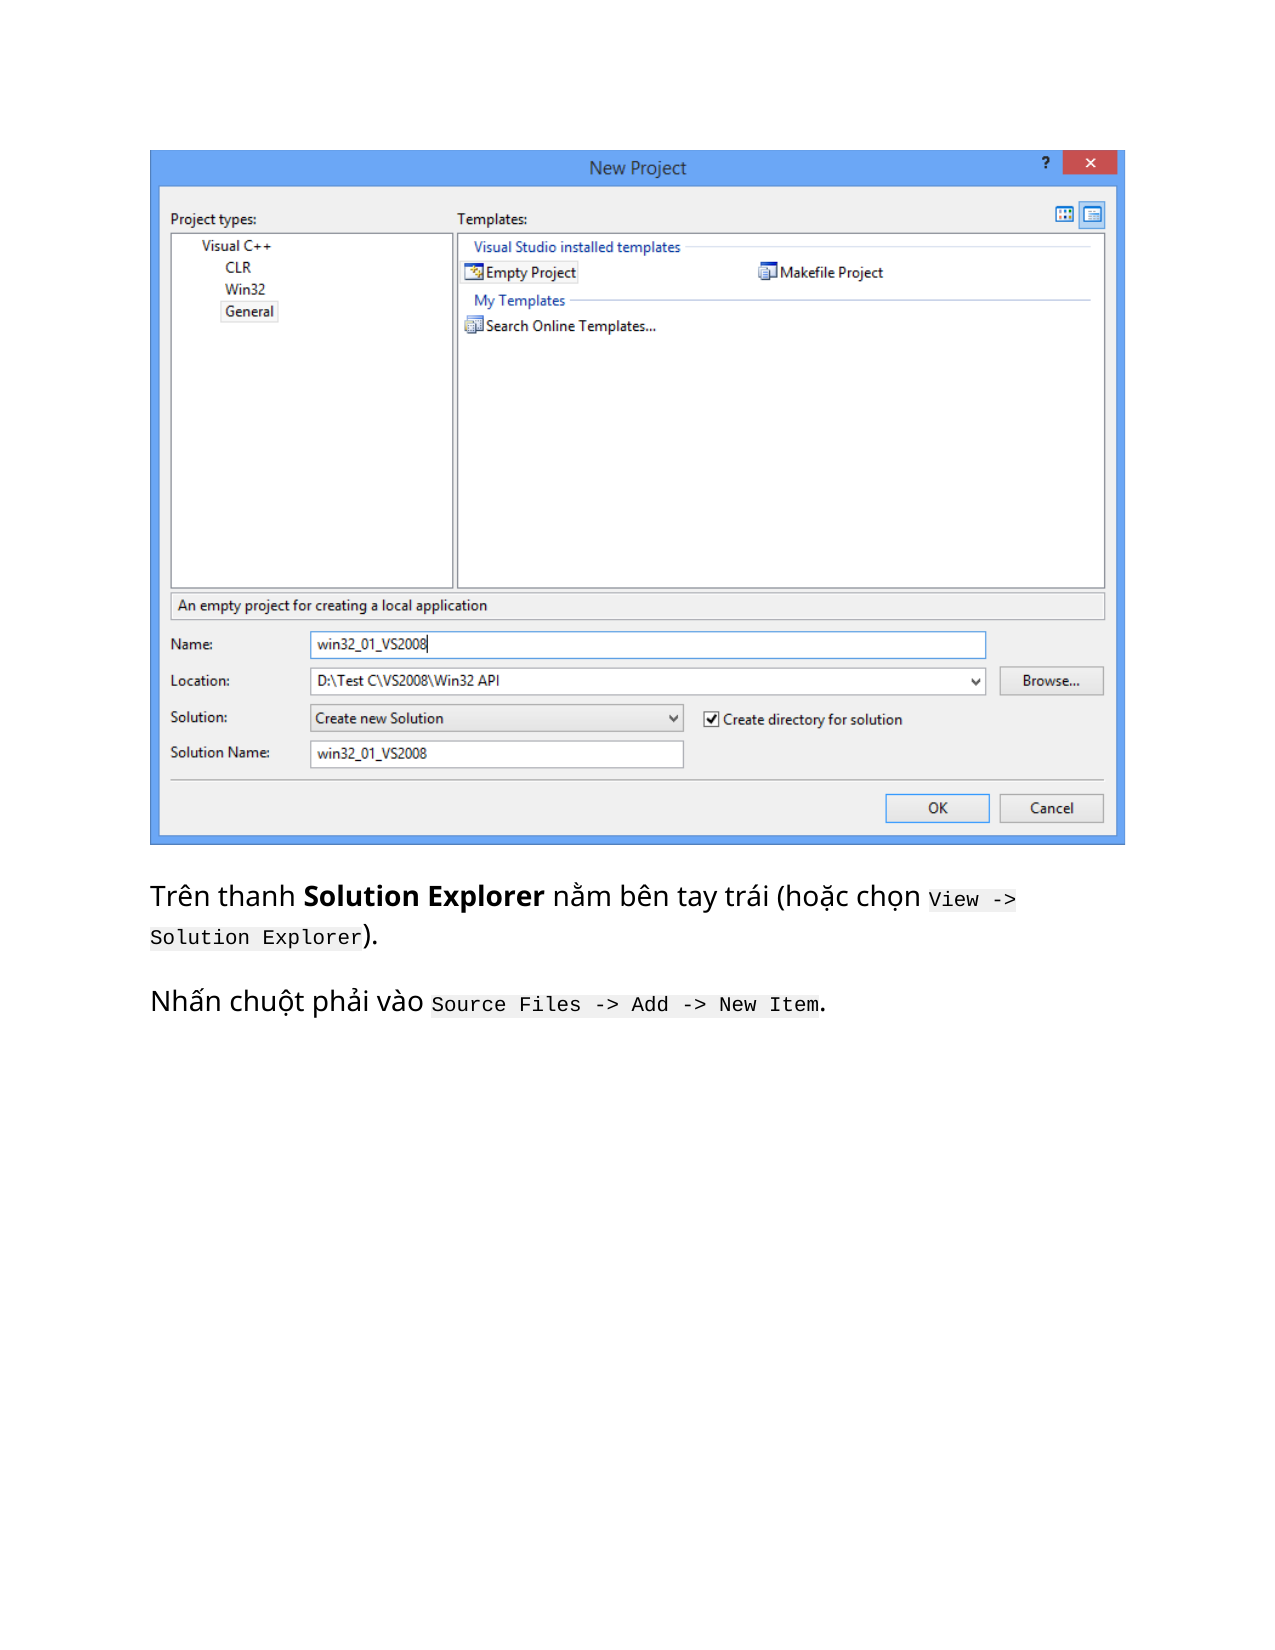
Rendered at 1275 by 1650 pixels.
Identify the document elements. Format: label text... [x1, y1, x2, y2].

text Nhấn chuột phải vào Source Files -> Add -> New Item. [150, 982, 1125, 1020]
picture [150, 150, 1125, 845]
text Trên thanh Solution Explorer nằm bên tay trái (hoặc chọn View -> Solution Explorer). [150, 876, 1125, 953]
